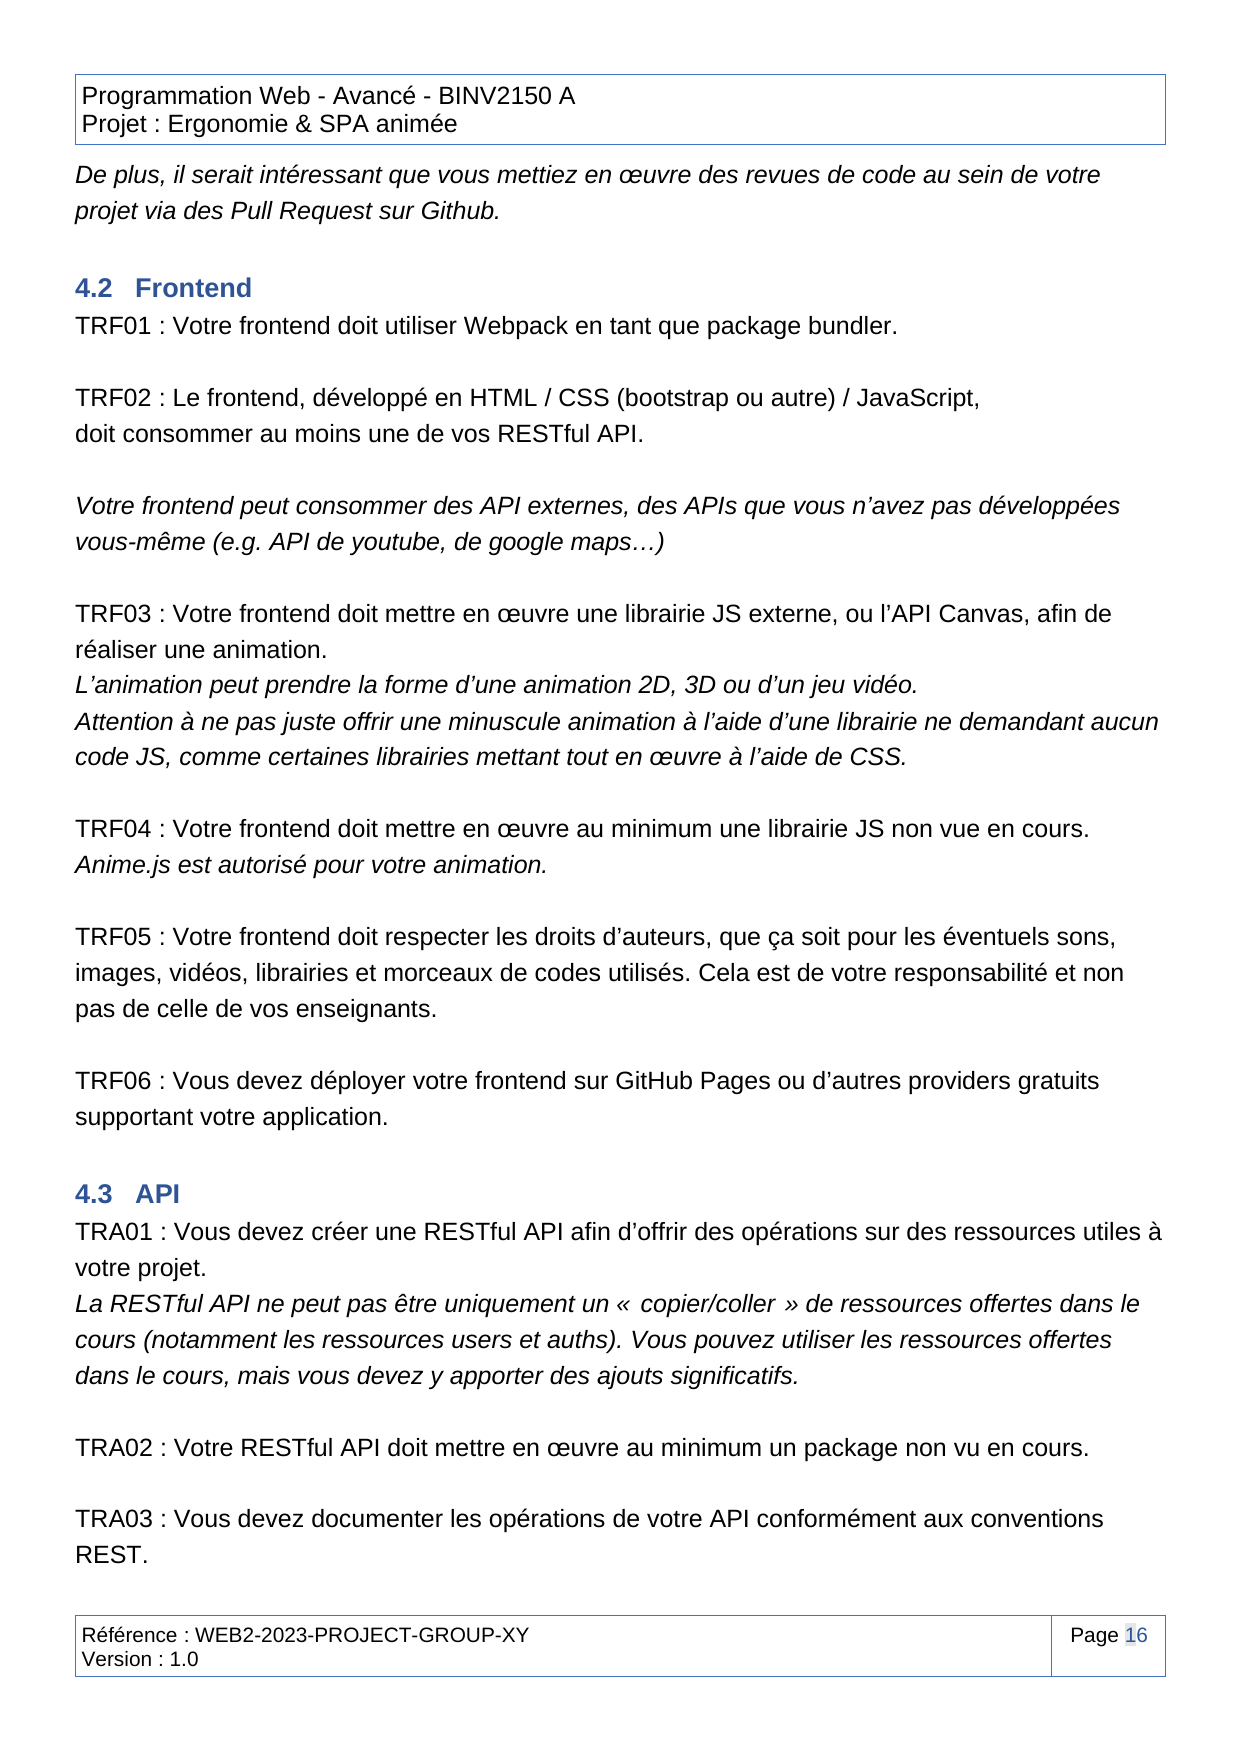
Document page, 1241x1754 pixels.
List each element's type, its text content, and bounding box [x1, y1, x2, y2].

text Votre frontend peut consommer des API externes, des APIs que vous n’avez pas développées vous-même (e.g. API de youtube, de google maps…) [75, 491, 1165, 556]
text TRF06 : Vous devez déployer votre frontend sur GitHub Pages ou d’autres providers gratuits supportant votre application. [75, 1066, 1165, 1131]
text TRF03 : Votre frontend doit mettre en œuvre une librairie JS externe, ou l’API Canvas, afin de réaliser une animation. [75, 599, 1165, 663]
text L’animation peut prendre la forme d’une animation 2D, 3D ou d’un jeu vidéo. Attention à ne pas juste offrir une minuscule animation à l’aide d’une librairie ne demandant aucun code JS, comme certaines librairies mettant tout en œuvre à l’aide de CSS. [75, 671, 1165, 771]
subtitle Frontend [75, 272, 1165, 303]
text TRF01 : Votre frontend doit utiliser Webpack en tant que package bundler. [75, 311, 1165, 340]
text TRF05 : Votre frontend doit respecter les droits d’auteurs, que ça soit pour les éventuels sons, images, vidéos, librairies et morceaux de codes utilisés. Cela est de votre responsabilité et non pas de celle de vos enseignants. [75, 922, 1165, 1023]
text TRF04 : Votre frontend doit mettre en œuvre au minimum une librairie JS non vue en cours. [75, 814, 1165, 843]
text Anime.js est autorisé pour votre animation. [75, 850, 1165, 879]
text TRA01 : Vous devez créer une RESTful API afin d’offrir des opérations sur des ressources utiles à votre projet. [75, 1217, 1165, 1282]
subtitle API [75, 1178, 1165, 1209]
text La RESTful API ne peut pas être uniquement un « copier/coller » de ressources offertes dans le cours (notamment les ressources users et auths). Vous pouvez utiliser les ressources offertes dans le cours, mais vous devez y apporter des ajouts significatifs. [75, 1289, 1165, 1389]
text TRA02 : Votre RESTful API doit mettre en œuvre au minimum un package non vu en cours. [75, 1432, 1165, 1461]
text TRF02 : Le frontend, développé en HTML / CSS (bootstrap ou autre) / JavaScript, doit consommer au moins une de vos RESTful API. [75, 383, 1165, 448]
